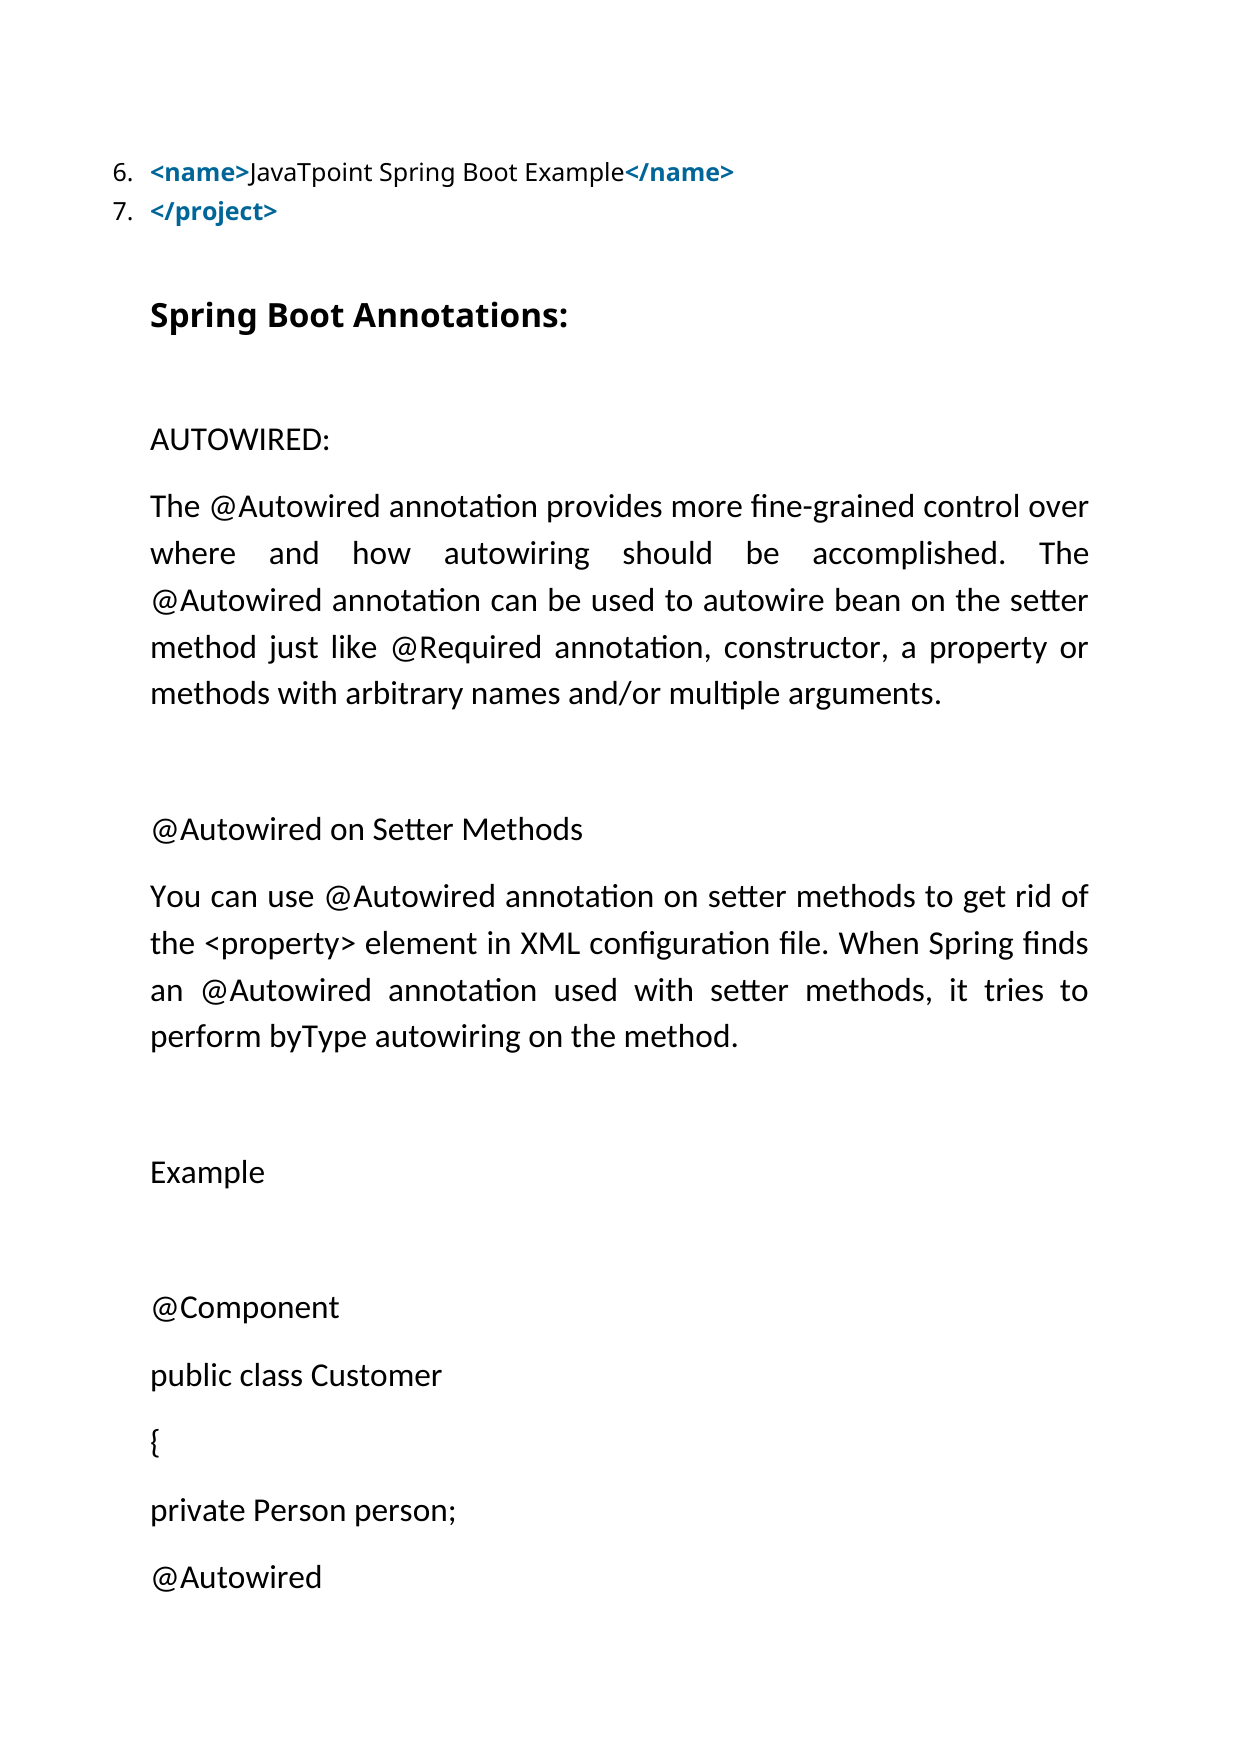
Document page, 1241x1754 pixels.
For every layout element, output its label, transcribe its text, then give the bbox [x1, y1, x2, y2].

text Example [150, 1151, 1090, 1191]
text You can use @Autowired annotation on setter methods to get rid of the <property> element in XML configuration file. When Spring finds an @Autowired annotation used with setter methods, it tries to perform byType autowiring on the method. [150, 875, 1090, 1056]
list </project> [112, 189, 1090, 228]
text public class Customer [150, 1353, 1090, 1394]
text private Person person; [150, 1489, 1090, 1529]
text AUTOWIRED: [150, 418, 1090, 458]
text Spring Boot Annotations: [150, 292, 1090, 338]
text { [150, 1421, 1090, 1462]
list <name>JavaTpoint Spring Boot Example</name> [112, 150, 1090, 189]
text The @Autowired annotation provides more fine-grained control over where and how autowiring should be accomplished. The @Autowired annotation can be used to autowire bean on the setter method just like @Required annotation, constructor, a property or methods with arbitrary names and/or multiple arguments. [150, 485, 1090, 713]
text @Autowired [150, 1556, 1090, 1597]
text @Component [150, 1286, 1090, 1327]
text @Autowired on Setter Methods [150, 808, 1090, 848]
